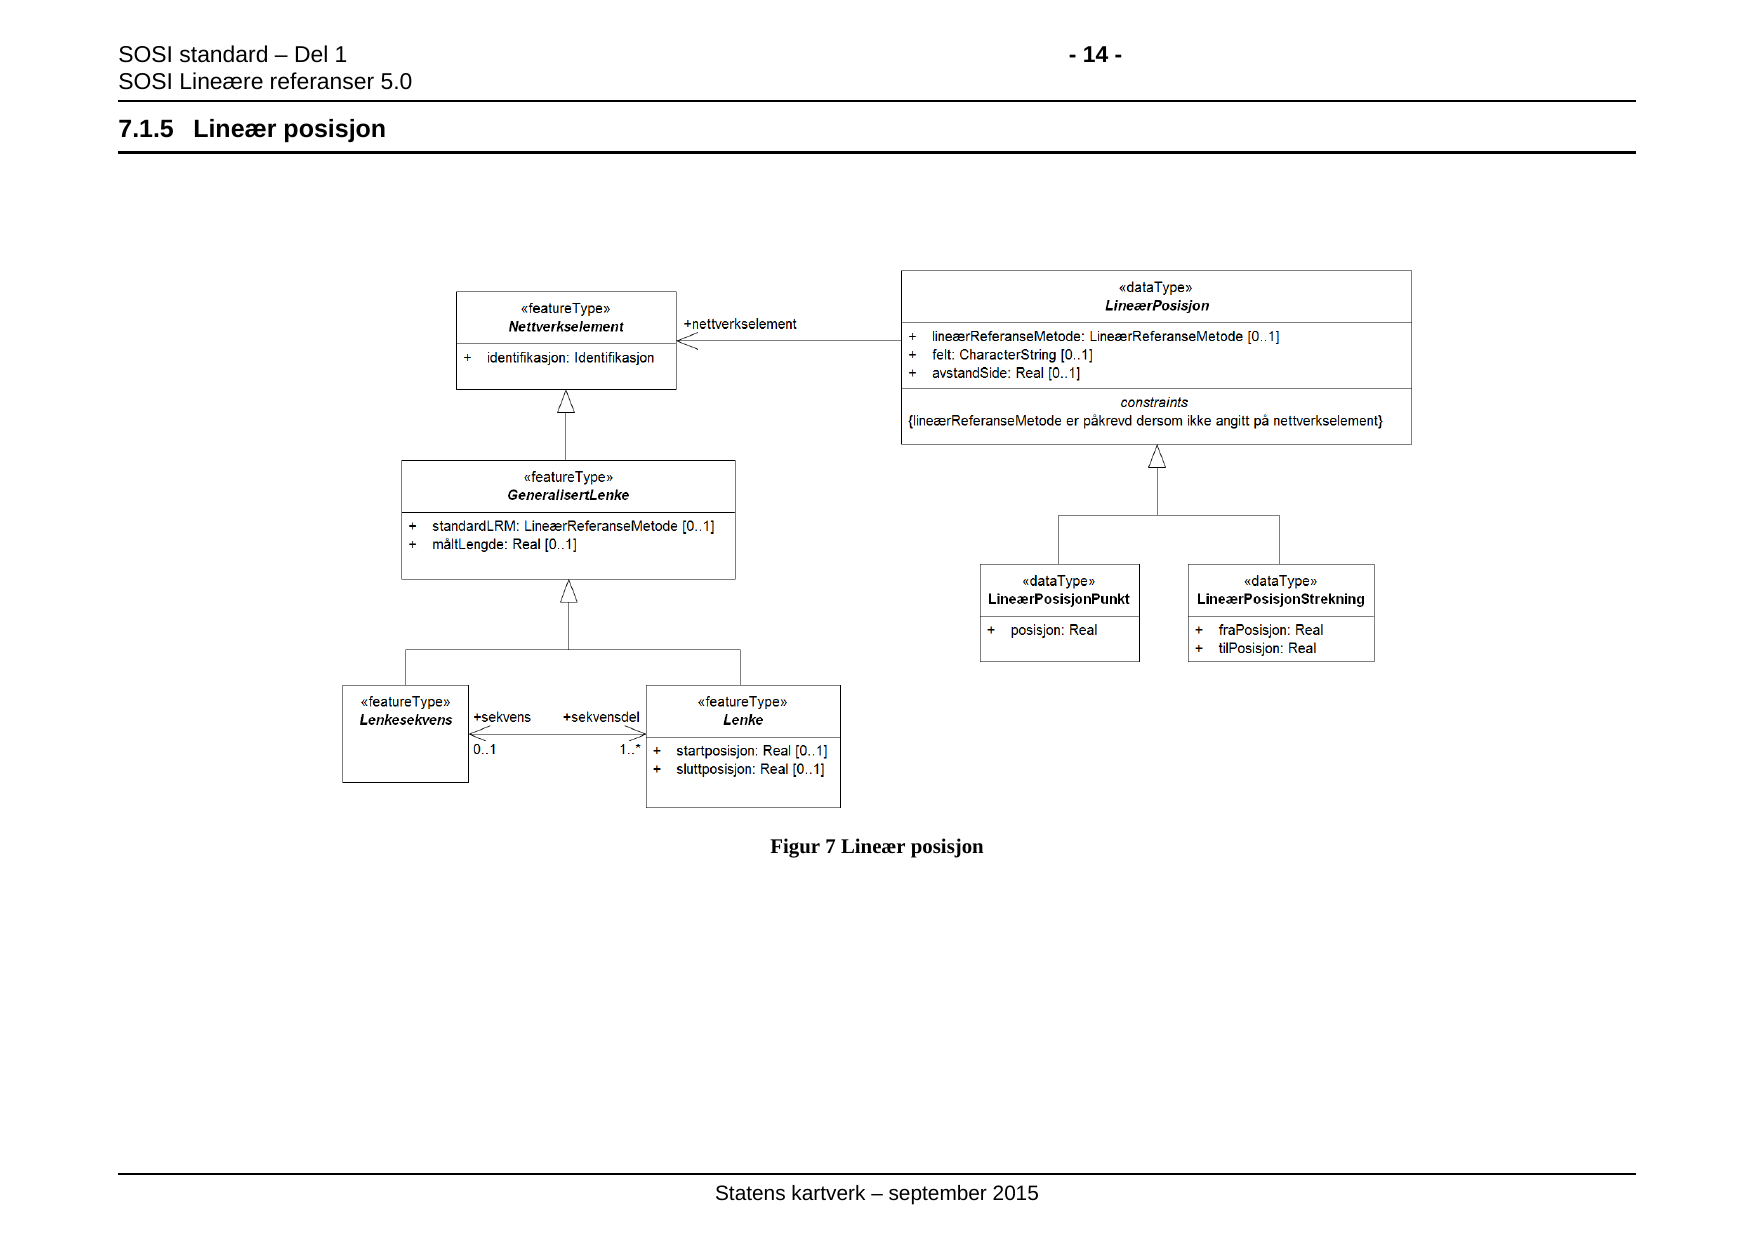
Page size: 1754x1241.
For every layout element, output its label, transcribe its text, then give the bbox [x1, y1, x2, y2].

text Figur 8 Lineær posisjon [118, 834, 1636, 858]
subtitle Lineær posisjon [118, 114, 1636, 151]
picture [328, 256, 1426, 822]
